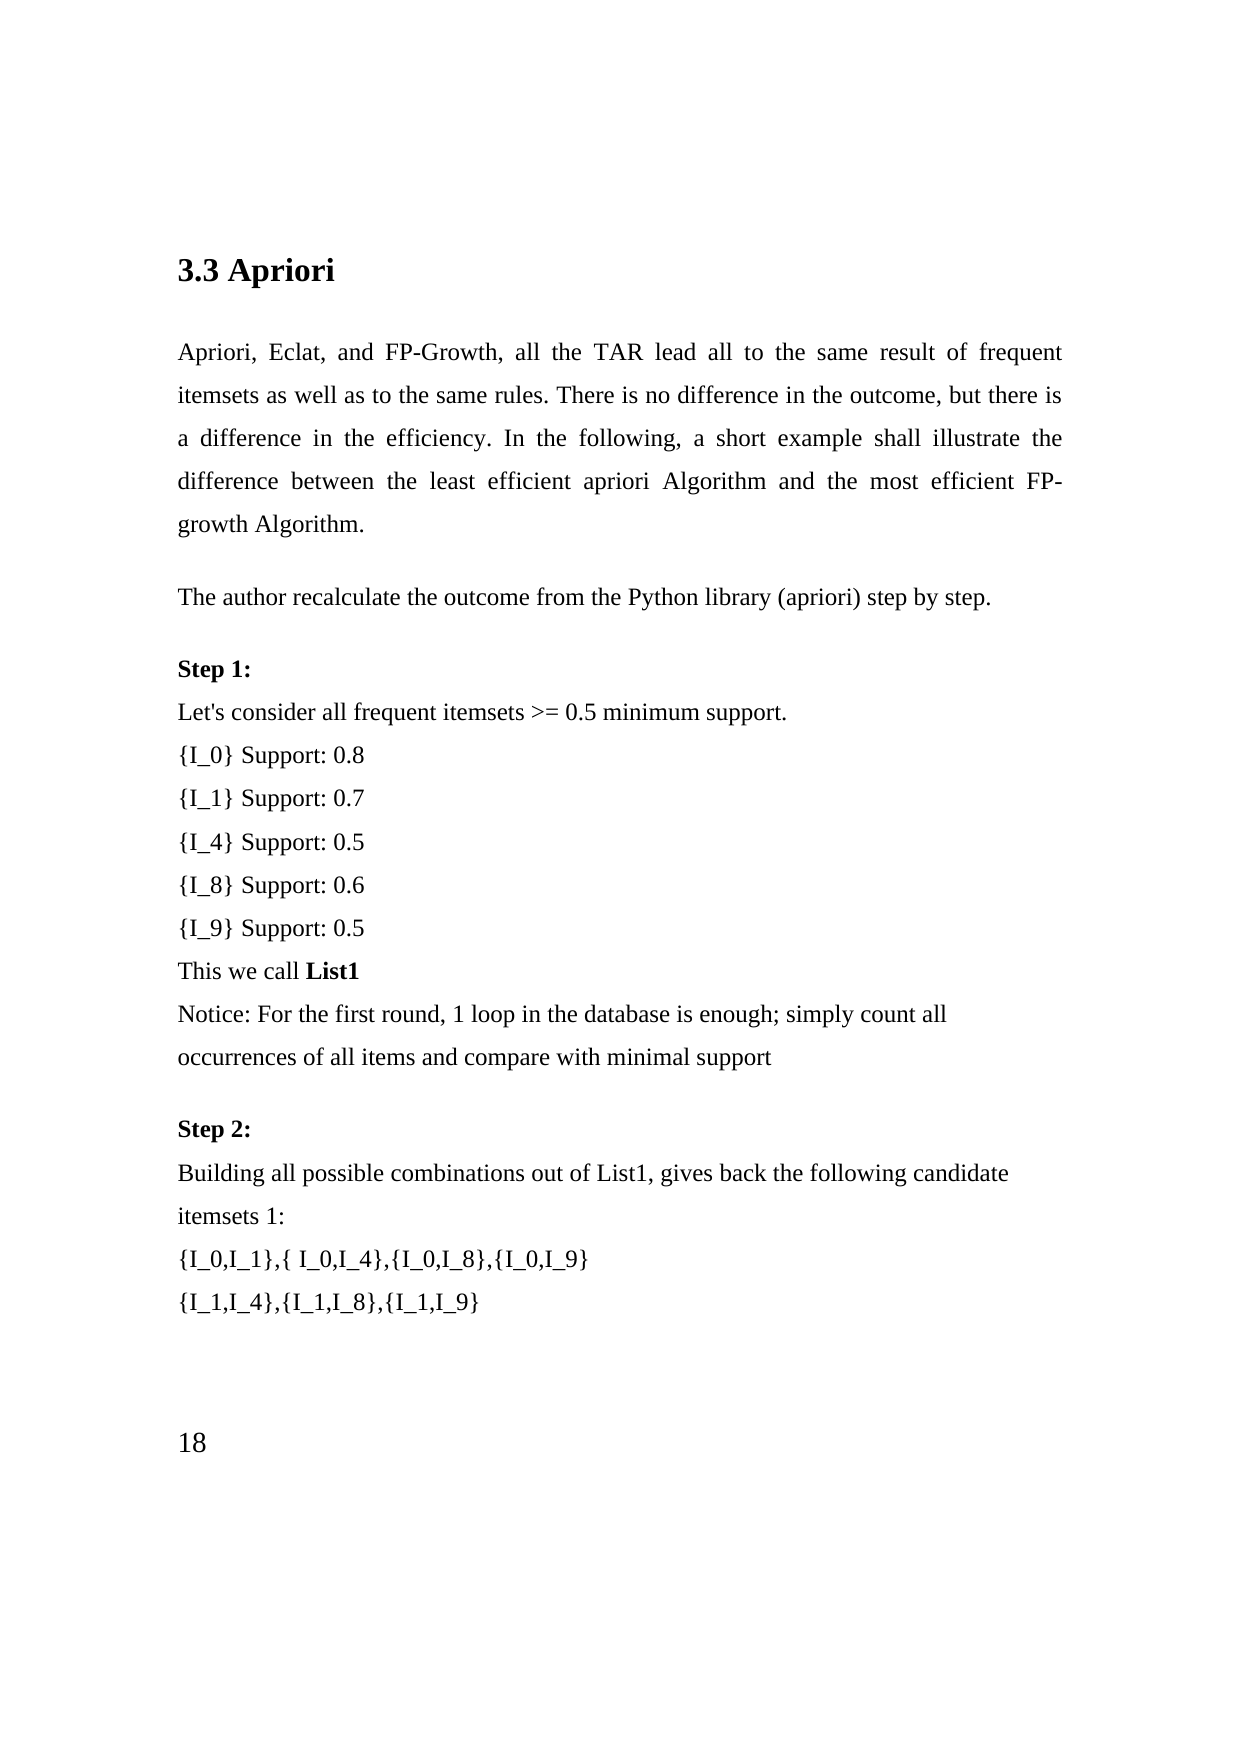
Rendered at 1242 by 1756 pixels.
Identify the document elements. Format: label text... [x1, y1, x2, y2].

text Step 2: Building all possible combinations out of List1, gives back the following candidate itemsets 1: {I_0,I_1},{ I_0,I_4},{I_0,I_8},{I_0,I_9} {I_1,I_4},{I_1,I_8},{I_1,I_9} [177, 1114, 1063, 1316]
text The author recalculate the outcome from the Python library (apriori) step by step. [177, 582, 1063, 611]
text Apriori, Eclat, and FP-Growth, all the TAR lead all to the same result of frequent itemsets as well as to the same rules. There is no difference in the outcome, but there is a difference in the efficiency. In the following, a short example shall illustrate the difference between the least efficient apriori Algorithm and the most efficient FP-growth Algorithm. [177, 337, 1063, 538]
text Step 1: Let's consider all frequent itemsets >= 0.5 minimum support. {I_0} Support: 0.8 {I_1} Support: 0.7 {I_4} Support: 0.5 {I_8} Support: 0.6 {I_9} Support: 0.5 This we call List1 Notice: For the first round, 1 loop in the database is enough; simply count all occurrences of all items and compare with minimal support [177, 654, 1063, 1071]
subtitle 3.3 Apriori [177, 250, 1063, 289]
